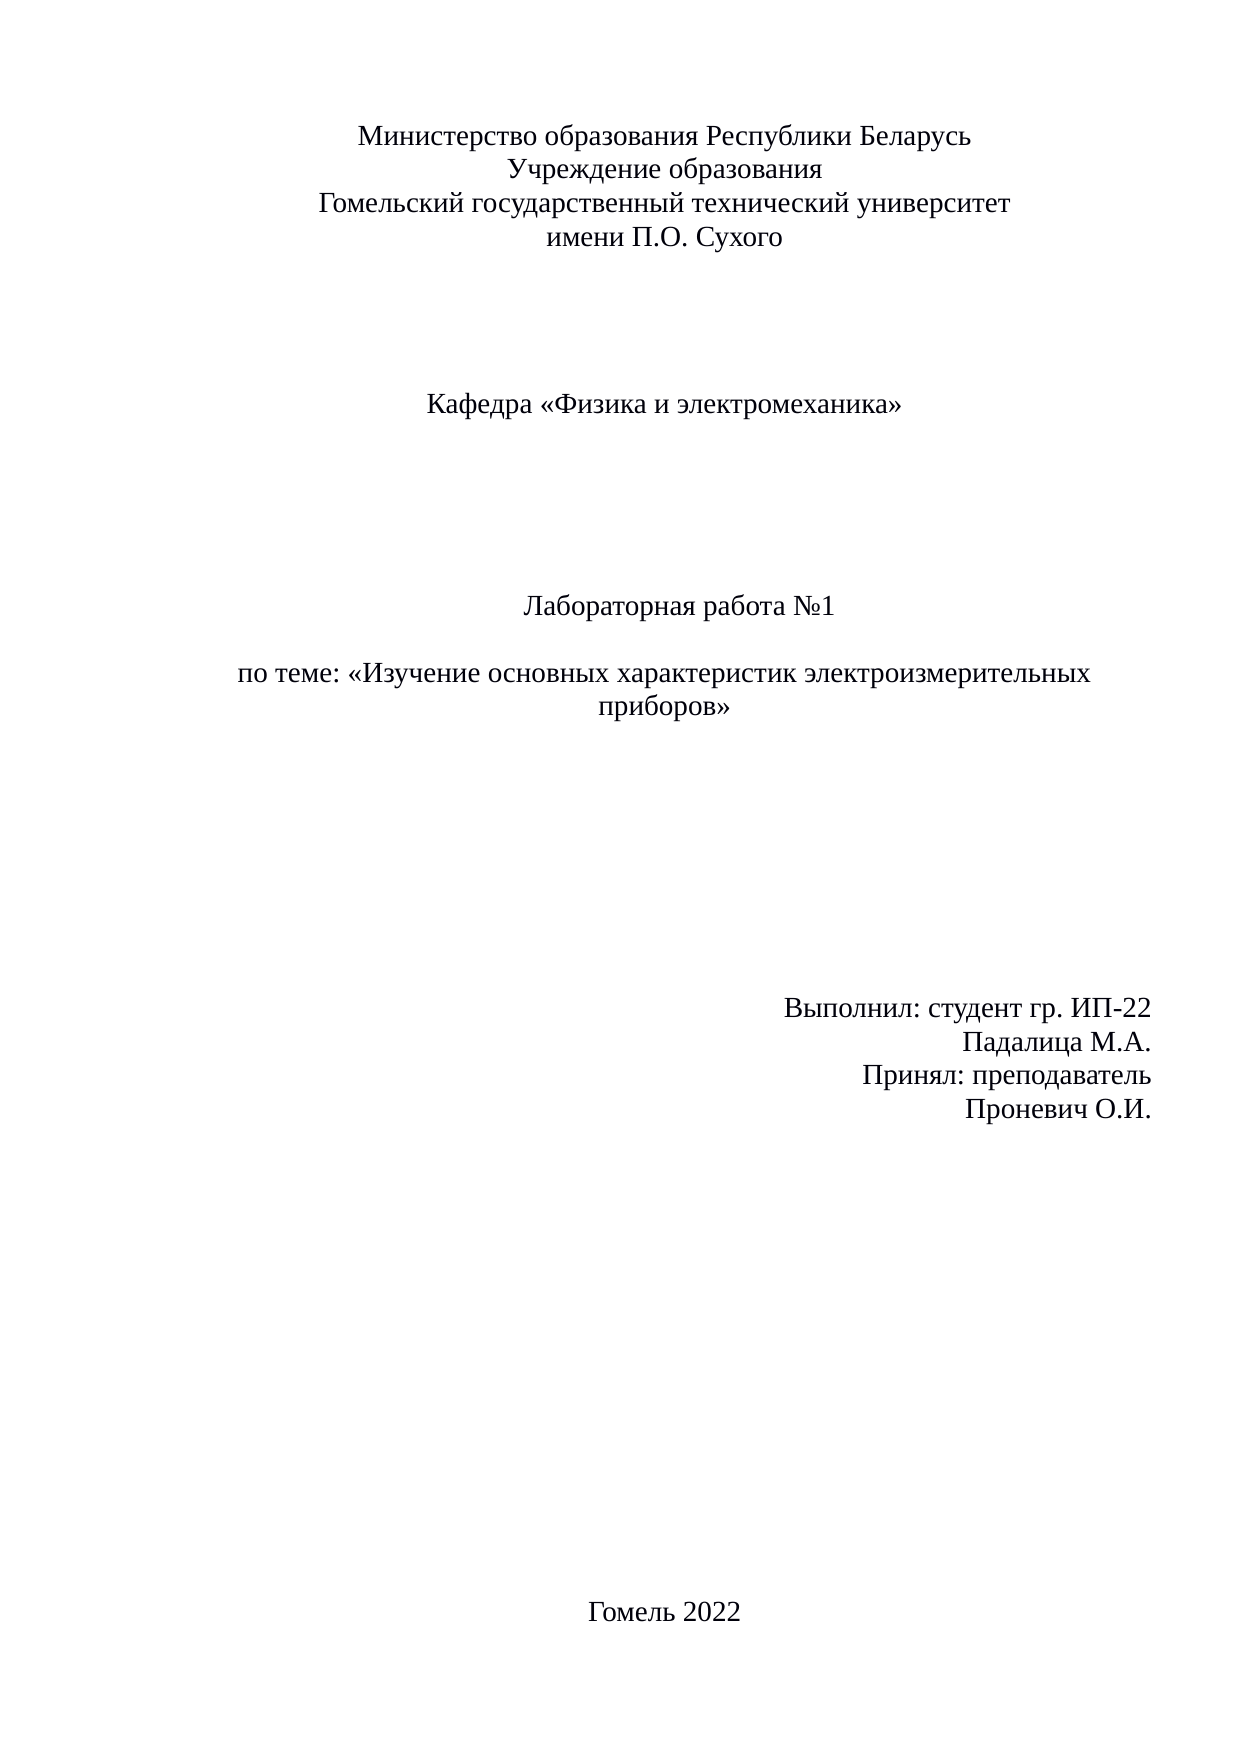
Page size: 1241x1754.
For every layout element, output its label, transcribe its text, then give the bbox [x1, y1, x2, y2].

text Выполнил: студент гр. ИП-22 [768, 990, 1152, 1024]
text Учреждение образования [177, 152, 1152, 185]
text Министерство образования Республики Беларусь [177, 118, 1152, 152]
text по теме: «Изучение основных характеристик электроизмерительных приборов» [177, 655, 1152, 722]
text имени П.О. Сухого [177, 219, 1152, 252]
text Гомельский государственный технический университет [177, 185, 1152, 219]
text Гомель 2022 [177, 1594, 1152, 1627]
text Лабораторная работа №1 [177, 588, 1152, 621]
text Принял: преподаватель [768, 1057, 1152, 1091]
text Кафедра «Физика и электромеханика» [177, 386, 1152, 420]
text Падалица М.А. [768, 1024, 1152, 1057]
text Проневич О.И. [768, 1091, 1152, 1124]
